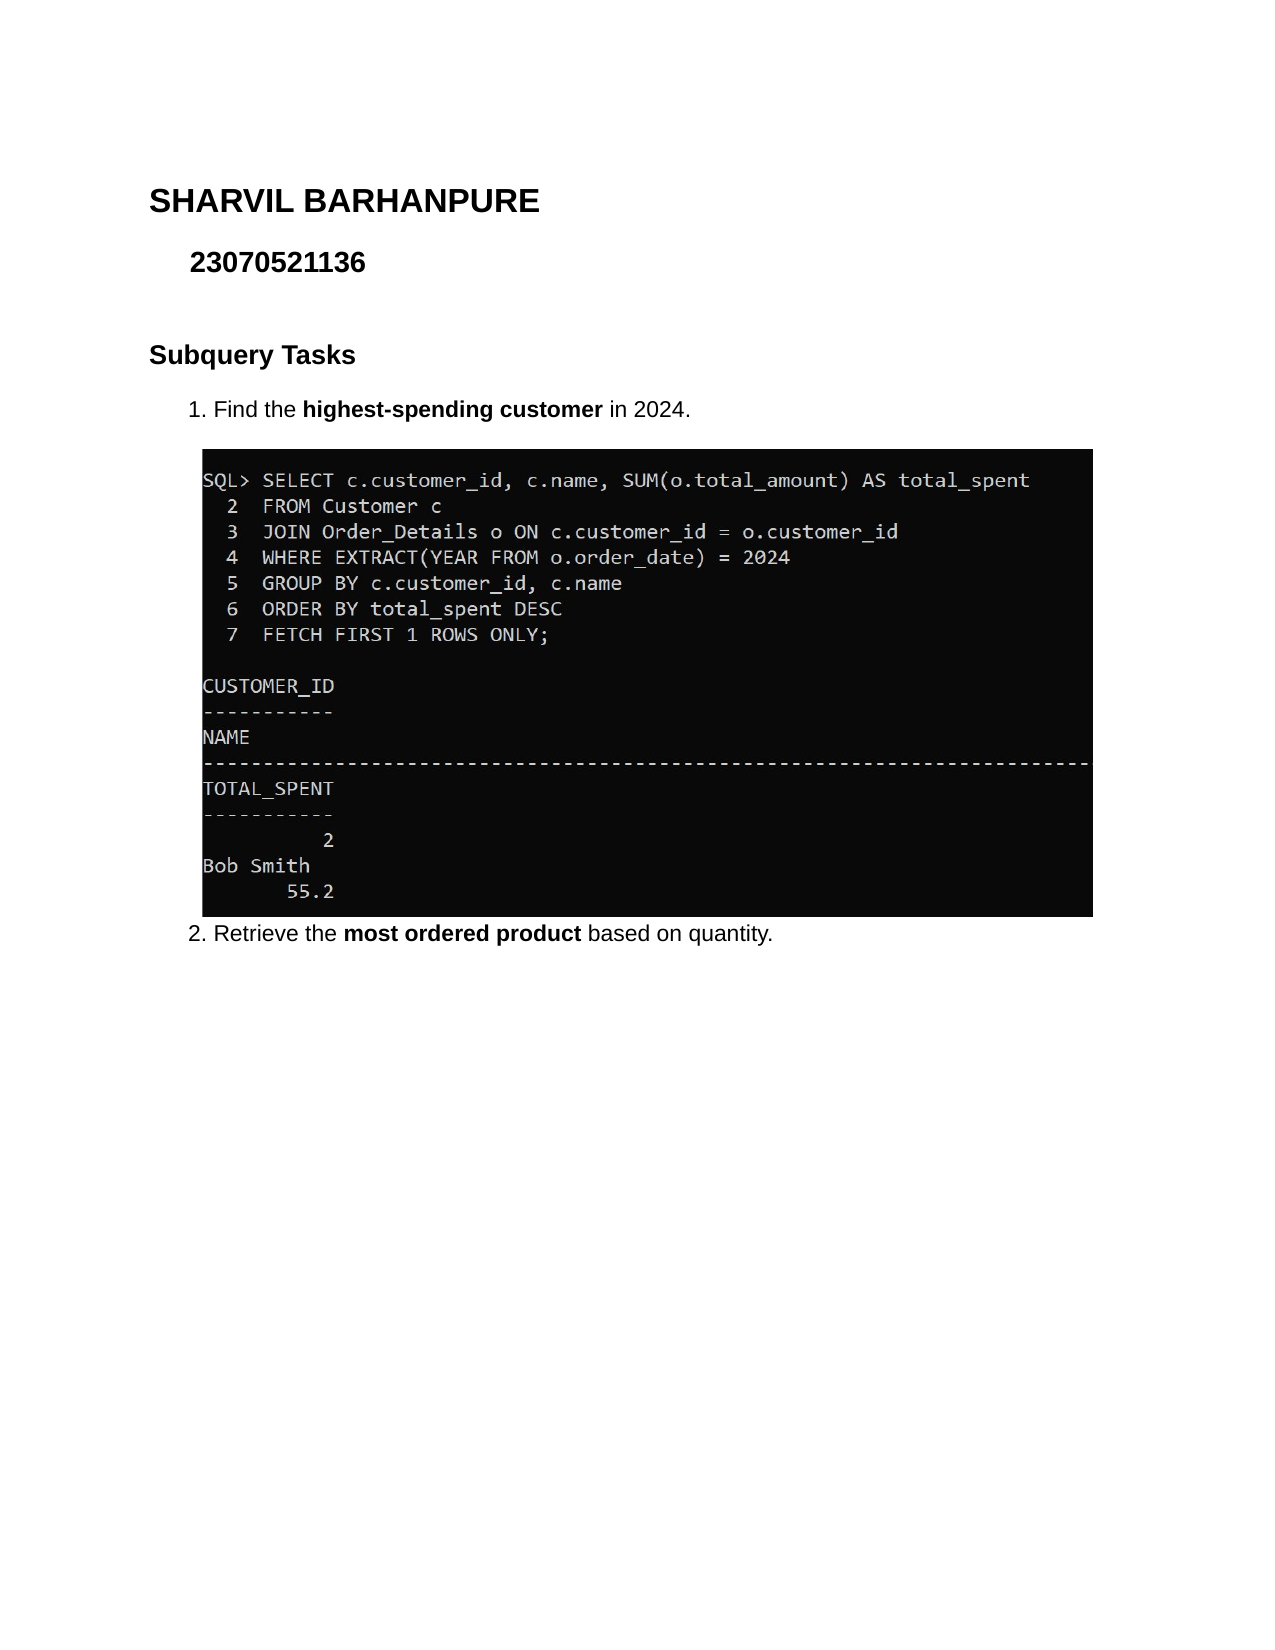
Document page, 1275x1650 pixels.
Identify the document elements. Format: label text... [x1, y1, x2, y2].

subtitle SHARVIL BARHANPURE [149, 181, 1093, 219]
subtitle Subquery Tasks [149, 339, 1093, 370]
list Retrieve the most ordered product based on quantity. [188, 920, 1093, 947]
list Find the highest-spending customer in 2024. [188, 396, 1093, 422]
text 23070521136 [189, 245, 1093, 279]
picture [202, 449, 1093, 917]
